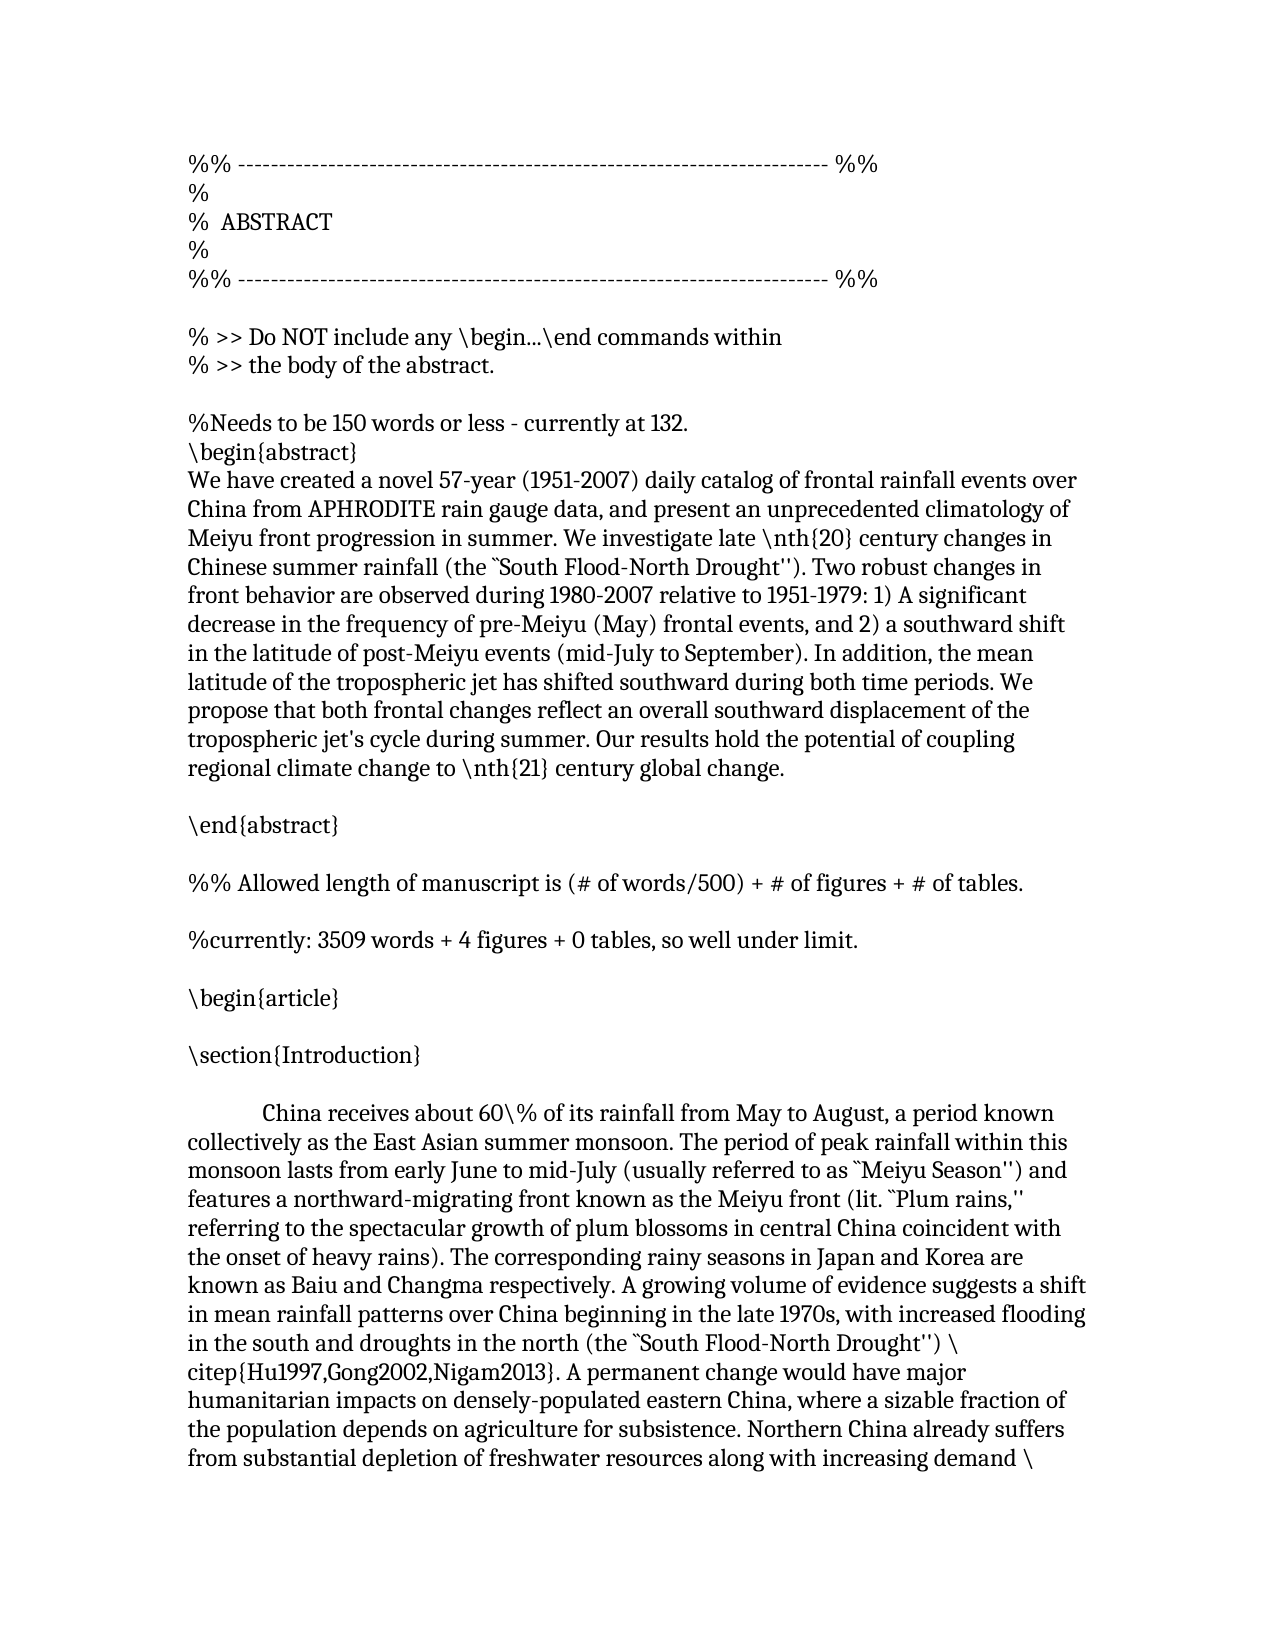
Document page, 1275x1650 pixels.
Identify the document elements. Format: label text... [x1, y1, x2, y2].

text \begin{abstract} [187, 437, 1087, 466]
text \begin{article} [187, 984, 1087, 1012]
text %Needs to be 150 words or less - currently at 132. [187, 409, 1087, 437]
text \end{abstract} [187, 811, 1087, 840]
text \section{Introduction} [187, 1041, 1087, 1070]
text %% ------------------------------------------------------------------------ %% [187, 150, 1087, 179]
text %% Allowed length of manuscript is (# of words/500) + # of figures + # of tables. [187, 869, 1087, 897]
text %% ------------------------------------------------------------------------ %% [187, 265, 1087, 294]
text % >> the body of the abstract. [187, 351, 1087, 380]
text We have created a novel 57-year (1951-2007) daily catalog of frontal rainfall events over China from APHRODITE rain gauge data, and present an unprecedented climatology of Meiyu front progression in summer. We investigate late \nth{20} century changes in Chinese summer rainfall (the ``South Flood-North Drought''). Two robust changes in front behavior are observed during 1980-2007 relative to 1951-1979: 1) A significant decrease in the frequency of pre-Meiyu (May) frontal events, and 2) a southward shift in the latitude of post-Meiyu events (mid-July to September). In addition, the mean latitude of the tropospheric jet has shifted southward during both time periods. We propose that both frontal changes reflect an overall southward displacement of the tropospheric jet's cycle during summer. Our results hold the potential of coupling regional climate change to \nth{21} century global change. [187, 466, 1087, 782]
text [187, 1099, 1087, 1472]
text %currently: 3509 words + 4 figures + 0 tables, so well under limit. [187, 926, 1087, 955]
text % ABSTRACT [187, 207, 1087, 236]
text % [187, 236, 1087, 265]
text % >> Do NOT include any \begin...\end commands within [187, 322, 1087, 351]
text % [187, 179, 1087, 207]
